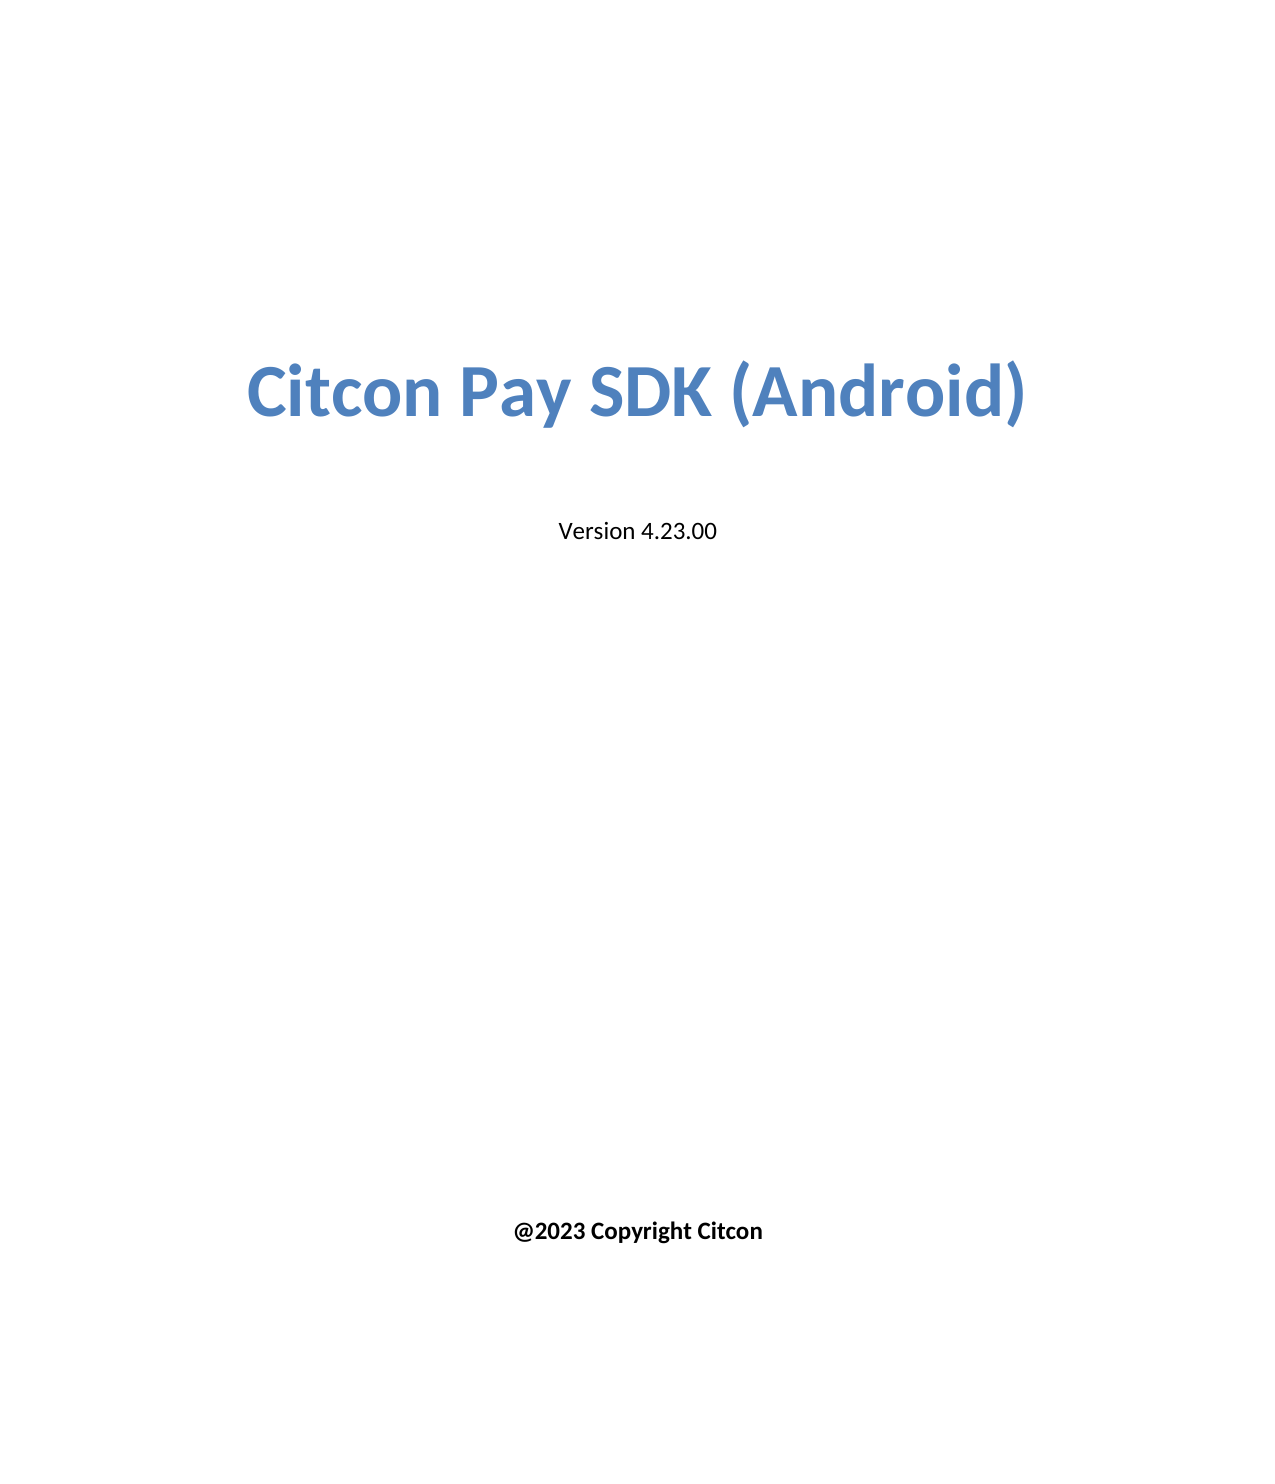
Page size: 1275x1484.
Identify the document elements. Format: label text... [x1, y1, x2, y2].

text @2023 Copyright Citcon [245, 1215, 1030, 1246]
text Version 4.23.00 [245, 515, 1031, 546]
title Citcon Pay SDK (Android) [245, 344, 1030, 436]
